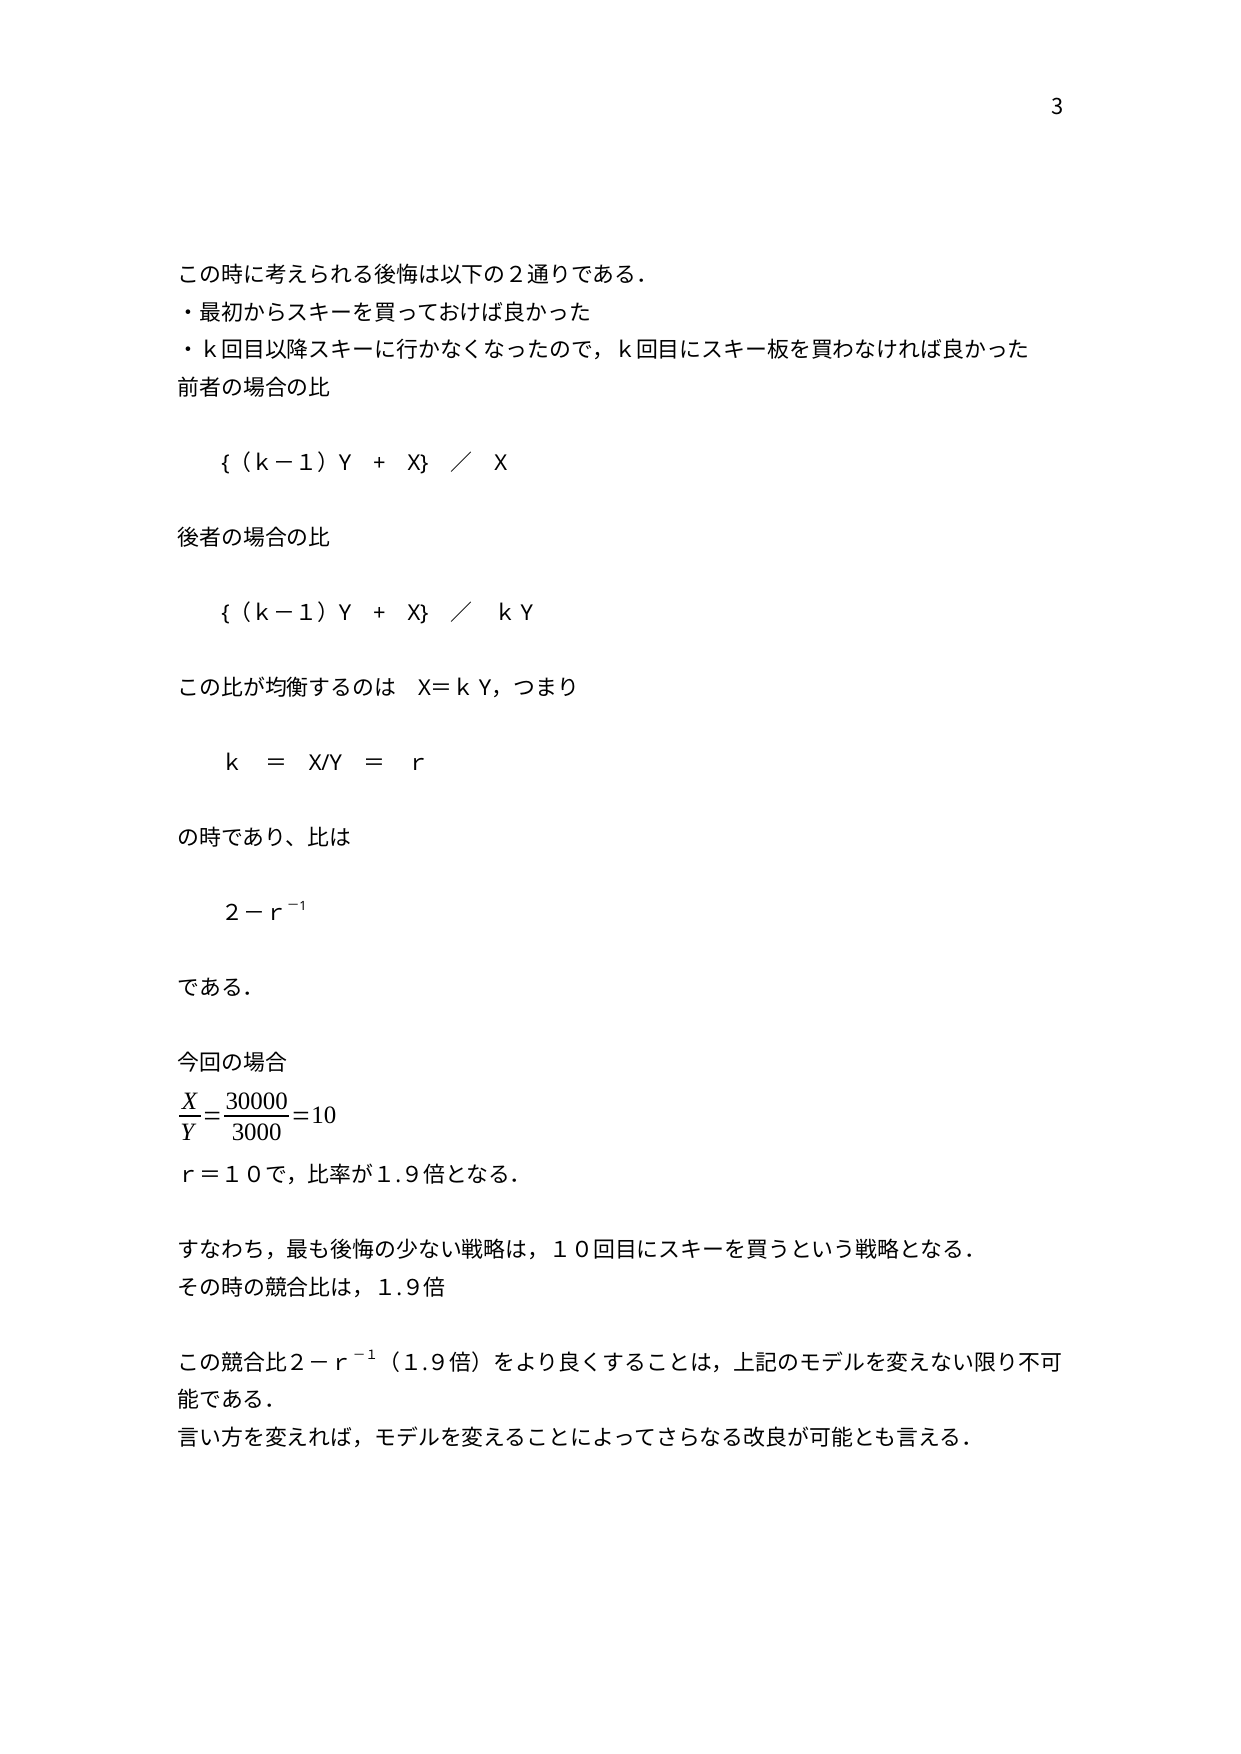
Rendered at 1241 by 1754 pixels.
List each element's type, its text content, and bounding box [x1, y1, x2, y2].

text この比が均衡するのは X＝ｋY，つまり [177, 667, 1063, 704]
text の時であり、比は [177, 817, 1063, 854]
text 後者の場合の比 [177, 517, 1063, 554]
text 前者の場合の比 [177, 367, 1063, 404]
text すなわち，最も後悔の少ない戦略は，１０回目にスキーを買うという戦略となる． [177, 1229, 1063, 1267]
text ・ｋ回目以降スキーに行かなくなったので，ｋ回目にスキー板を買わなければ良かった [177, 329, 1063, 367]
text 言い方を変えれば，モデルを変えることによってさらなる改良が可能とも言える． [177, 1417, 1063, 1454]
text その時の競合比は，１.９倍 [177, 1267, 1063, 1304]
text ２－ｒ－1 [177, 892, 1063, 929]
text この時に考えられる後悔は以下の２通りである． [177, 254, 1063, 292]
text 今回の場合 [177, 1042, 1063, 1079]
text {（ｋ－１）Y + X} ／ X [177, 442, 1063, 479]
text {（ｋ－１）Y + X} ／ ｋY [177, 592, 1063, 629]
text ｒ＝１０で，比率が１.９倍となる． [177, 1154, 1063, 1192]
text この競合比２－ｒ－１（１.９倍）をより良くすることは，上記のモデルを変えない限り不可能である． [177, 1342, 1063, 1417]
text である． [177, 967, 1063, 1004]
text ｋ ＝ X/Y ＝ ｒ [177, 742, 1063, 779]
text ・最初からスキーを買っておけば良かった [177, 292, 1063, 329]
